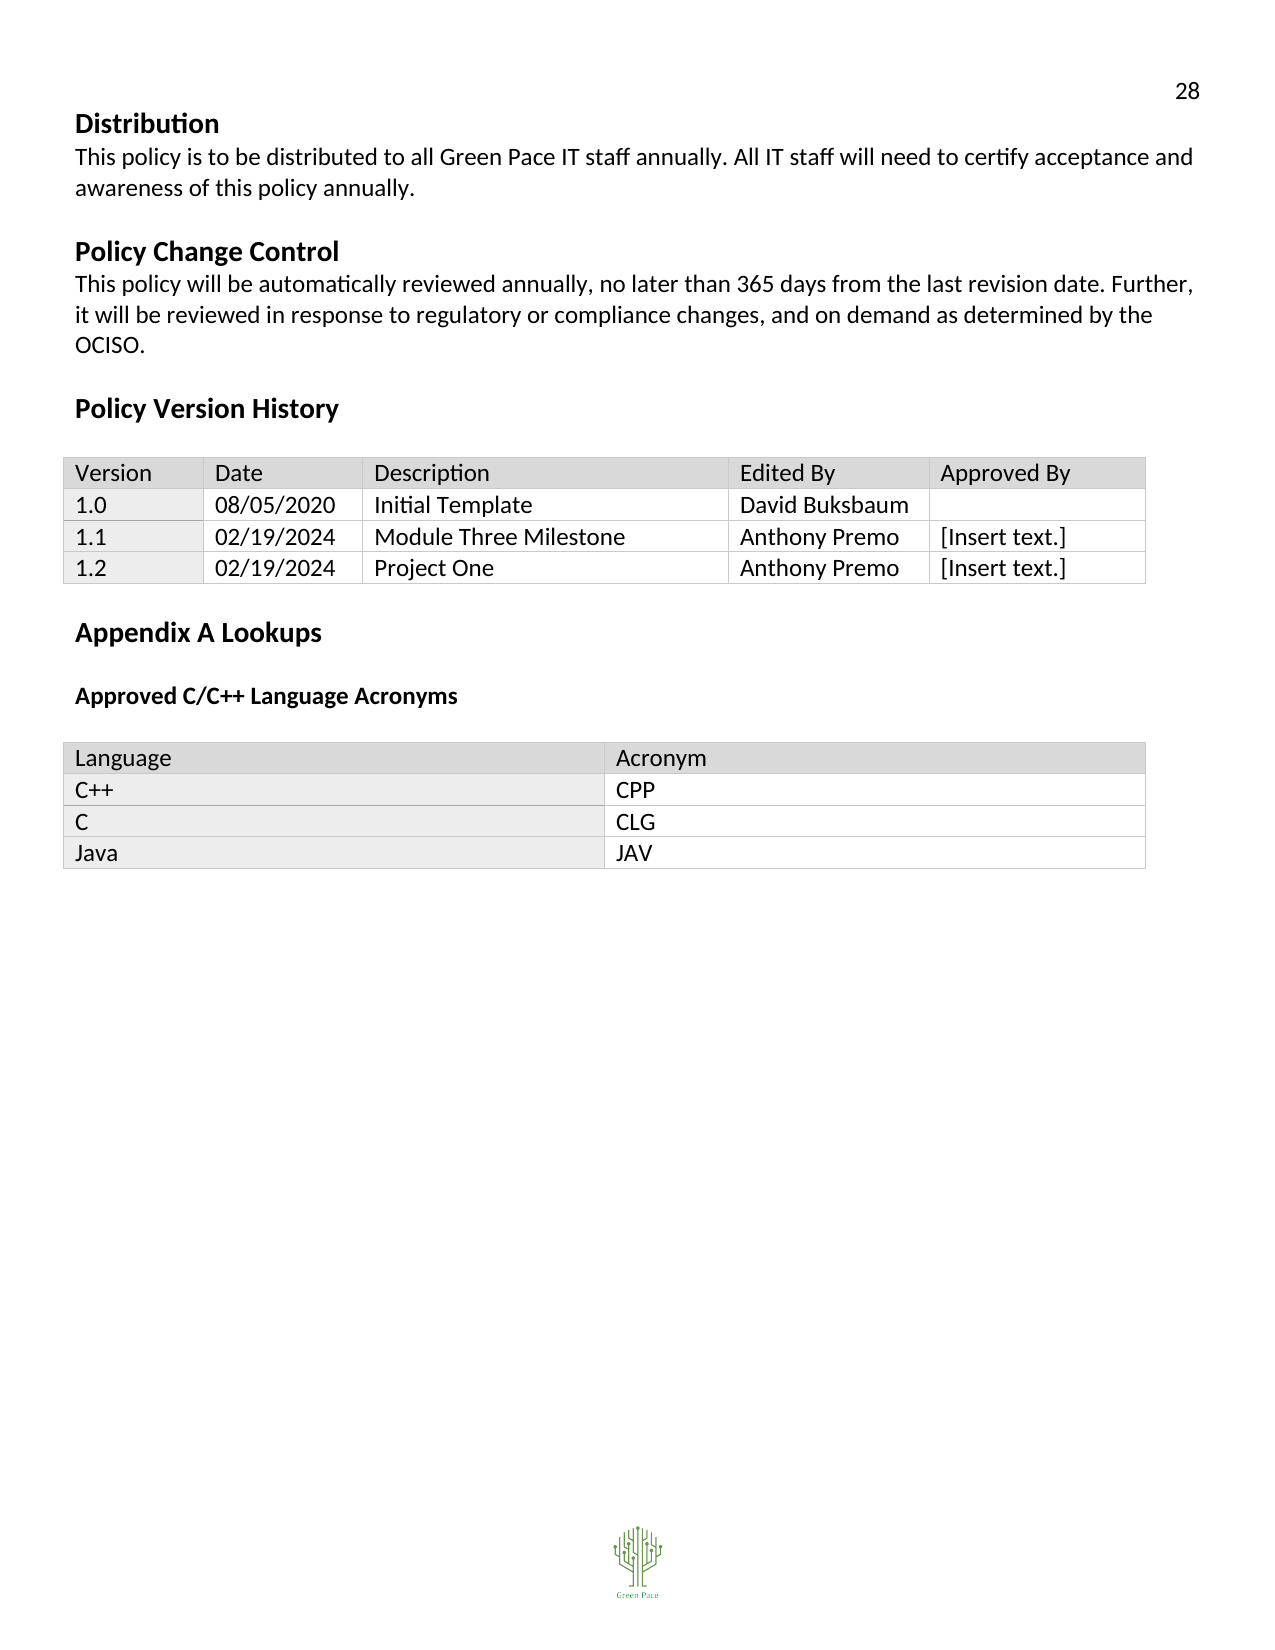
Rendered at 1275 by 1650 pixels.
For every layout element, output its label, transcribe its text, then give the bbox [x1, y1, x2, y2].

table_header Edited By [729, 458, 929, 488]
subtitle Appendix A Lookups [75, 614, 1200, 650]
table_cell 08/05/2020 [204, 489, 362, 520]
picture [605, 1521, 670, 1606]
table_cell Project One [363, 552, 728, 583]
table_cell C++ [64, 774, 604, 805]
table_cell 1.0 [64, 489, 203, 520]
table_header Description [363, 458, 728, 488]
subtitle Distribution [75, 106, 1200, 141]
table_cell CPP [605, 774, 1145, 805]
table_header Approved By [930, 458, 1145, 488]
table_cell C [64, 806, 604, 836]
text This policy is to be distributed to all Green Pace IT staff annually. All IT staff will need to certify acceptance and awareness of this policy annually. [75, 141, 1200, 202]
text This policy will be automatically reviewed annually, no later than 365 days from the last revision date. Further, it will be reviewed in response to regulatory or compliance changes, and on demand as determined by the OCISO. [75, 268, 1200, 360]
table_cell 02/19/2024 [204, 552, 362, 583]
table_cell JAV [605, 837, 1145, 868]
table_cell Anthony Premo [729, 521, 929, 551]
table_cell Java [64, 837, 604, 868]
table_cell 1.1 [64, 521, 203, 551]
table_cell [930, 489, 1145, 520]
table_header Language [64, 743, 604, 773]
subtitle Policy Change Control [75, 233, 1200, 268]
table_cell David Buksbaum [729, 489, 929, 520]
table_cell Module Three Milestone [363, 521, 728, 551]
table_header Date [204, 458, 362, 488]
table_header Version [64, 458, 203, 488]
table_cell [Insert text.] [930, 521, 1145, 551]
subtitle Policy Version History [75, 390, 1200, 426]
table_header Acronym [605, 743, 1145, 773]
table_cell 02/19/2024 [204, 521, 362, 551]
table_cell CLG [605, 806, 1145, 836]
table_cell Initial Template [363, 489, 728, 520]
table_cell 1.2 [64, 552, 203, 583]
table_cell [Insert text.] [930, 552, 1145, 583]
subtitle Approved C/C++ Language Acronyms [75, 681, 1200, 711]
table_cell Anthony Premo [729, 552, 929, 583]
